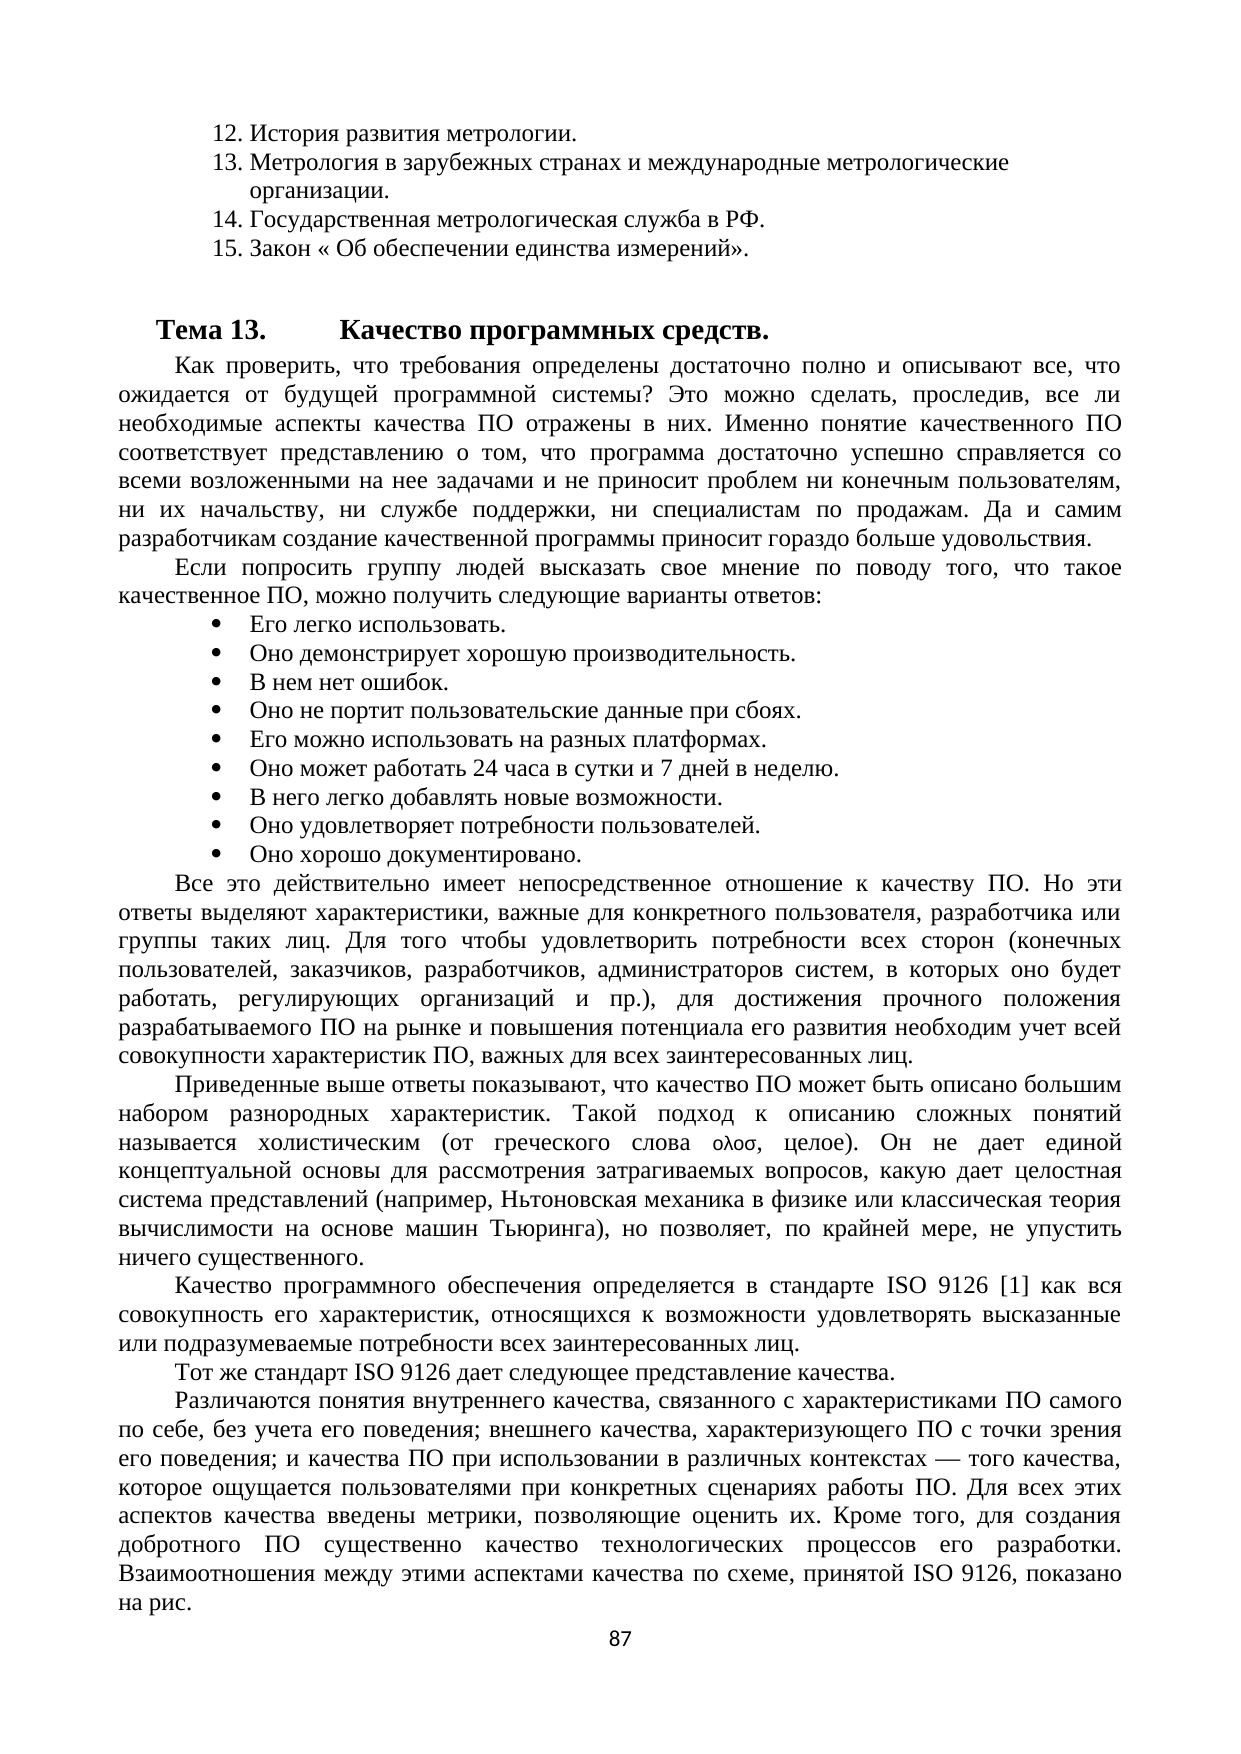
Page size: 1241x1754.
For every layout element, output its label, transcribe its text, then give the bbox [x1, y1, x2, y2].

text Если попросить группу людей высказать свое мнение по поводу того, что такое качественное ПО, можно получить следующие варианты ответов: [118, 552, 1122, 609]
list Государственная метрологическая служба в РФ. [212, 204, 1122, 233]
list Оно может работать 24 часа в сутки и 7 дней в неделю. [212, 753, 1122, 782]
list В него легко добавлять новые возможности. [212, 782, 1122, 810]
list Оно демонстрирует хорошую производительность. [212, 638, 1122, 667]
list Оно удовлетворяет потребности пользователей. [212, 810, 1122, 839]
text Приведенные выше ответы показывают, что качество ПО может быть описано большим набором разнородных характеристик. Такой подход к описанию сложных понятий называется холистическим (от греческого слова ολοσ, целое). Он не дает единой концептуальной основы для рассмотрения затрагиваемых вопросов, какую дает целостная система представлений (например, Ньтоновская механика в физике или классическая теория вычислимости на основе машин Тьюринга), но позволяет, по крайней мере, не упустить ничего существенного. [118, 1069, 1122, 1270]
text Все это действительно имеет непосредственное отношение к качеству ПО. Но эти ответы выделяют характеристики, важные для конкретного пользователя, разработчика или группы таких лиц. Для того чтобы удовлетворить потребности всех сторон (конечных пользователей, заказчиков, разработчиков, администраторов систем, в которых оно будет работать, регулирующих организаций и пр.), для достижения прочного положения разрабатываемого ПО на рынке и повышения потенциала его развития необходим учет всей совокупности характеристик ПО, важных для всех заинтересованных лиц. [118, 868, 1122, 1069]
list Оно не портит пользовательские данные при сбоях. [212, 695, 1122, 724]
list Метрология в зарубежных странах и международные метрологические организации. [212, 147, 1122, 204]
list Его легко использовать. [212, 609, 1122, 638]
list История развития метрологии. [212, 118, 1122, 147]
text Тот же стандарт ISO 9126 дает следующее представление качества. [118, 1357, 1122, 1385]
subtitle Качество программных средств. [156, 312, 1122, 345]
text Как проверить, что требования определены достаточно полно и описывают все, что ожидается от будущей программной системы? Это можно сделать, проследив, все ли необходимые аспекты качества ПО отражены в них. Именно понятие качественного ПО соответствует представлению о том, что программа достаточно успешно справляется со всеми возложенными на нее задачами и не приносит проблем ни конечным пользователям, ни их начальству, ни службе поддержки, ни специалистам по продажам. Да и самим разработчикам создание качественной программы приносит гораздо больше удовольствия. [118, 350, 1122, 552]
list Его можно использовать на разных платформах. [212, 724, 1122, 753]
list Закон « Об обеспечении единства измерений». [212, 233, 1122, 262]
list Оно хорошо документировано. [212, 839, 1122, 868]
text Качество программного обеспечения определяется в стандарте ISO 9126 [1] как вся совокупность его характеристик, относящихся к возможности удовлетворять высказанные или подразумеваемые потребности всех заинтересованных лиц. [118, 1270, 1122, 1357]
text Различаются понятия внутреннего качества, связанного с характеристиками ПО самого по себе, без учета его поведения; внешнего качества, характеризующего ПО с точки зрения его поведения; и качества ПО при использовании в различных контекстах — того качества, которое ощущается пользователями при конкретных сценариях работы ПО. Для всех этих аспектов качества введены метрики, позволяющие оценить их. Кроме того, для создания добротного ПО существенно качество технологических процессов его разработки. Взаимоотношения между этими аспектами качества по схеме, принятой ISO 9126, показано на рис. [118, 1385, 1122, 1615]
list В нем нет ошибок. [212, 667, 1122, 695]
